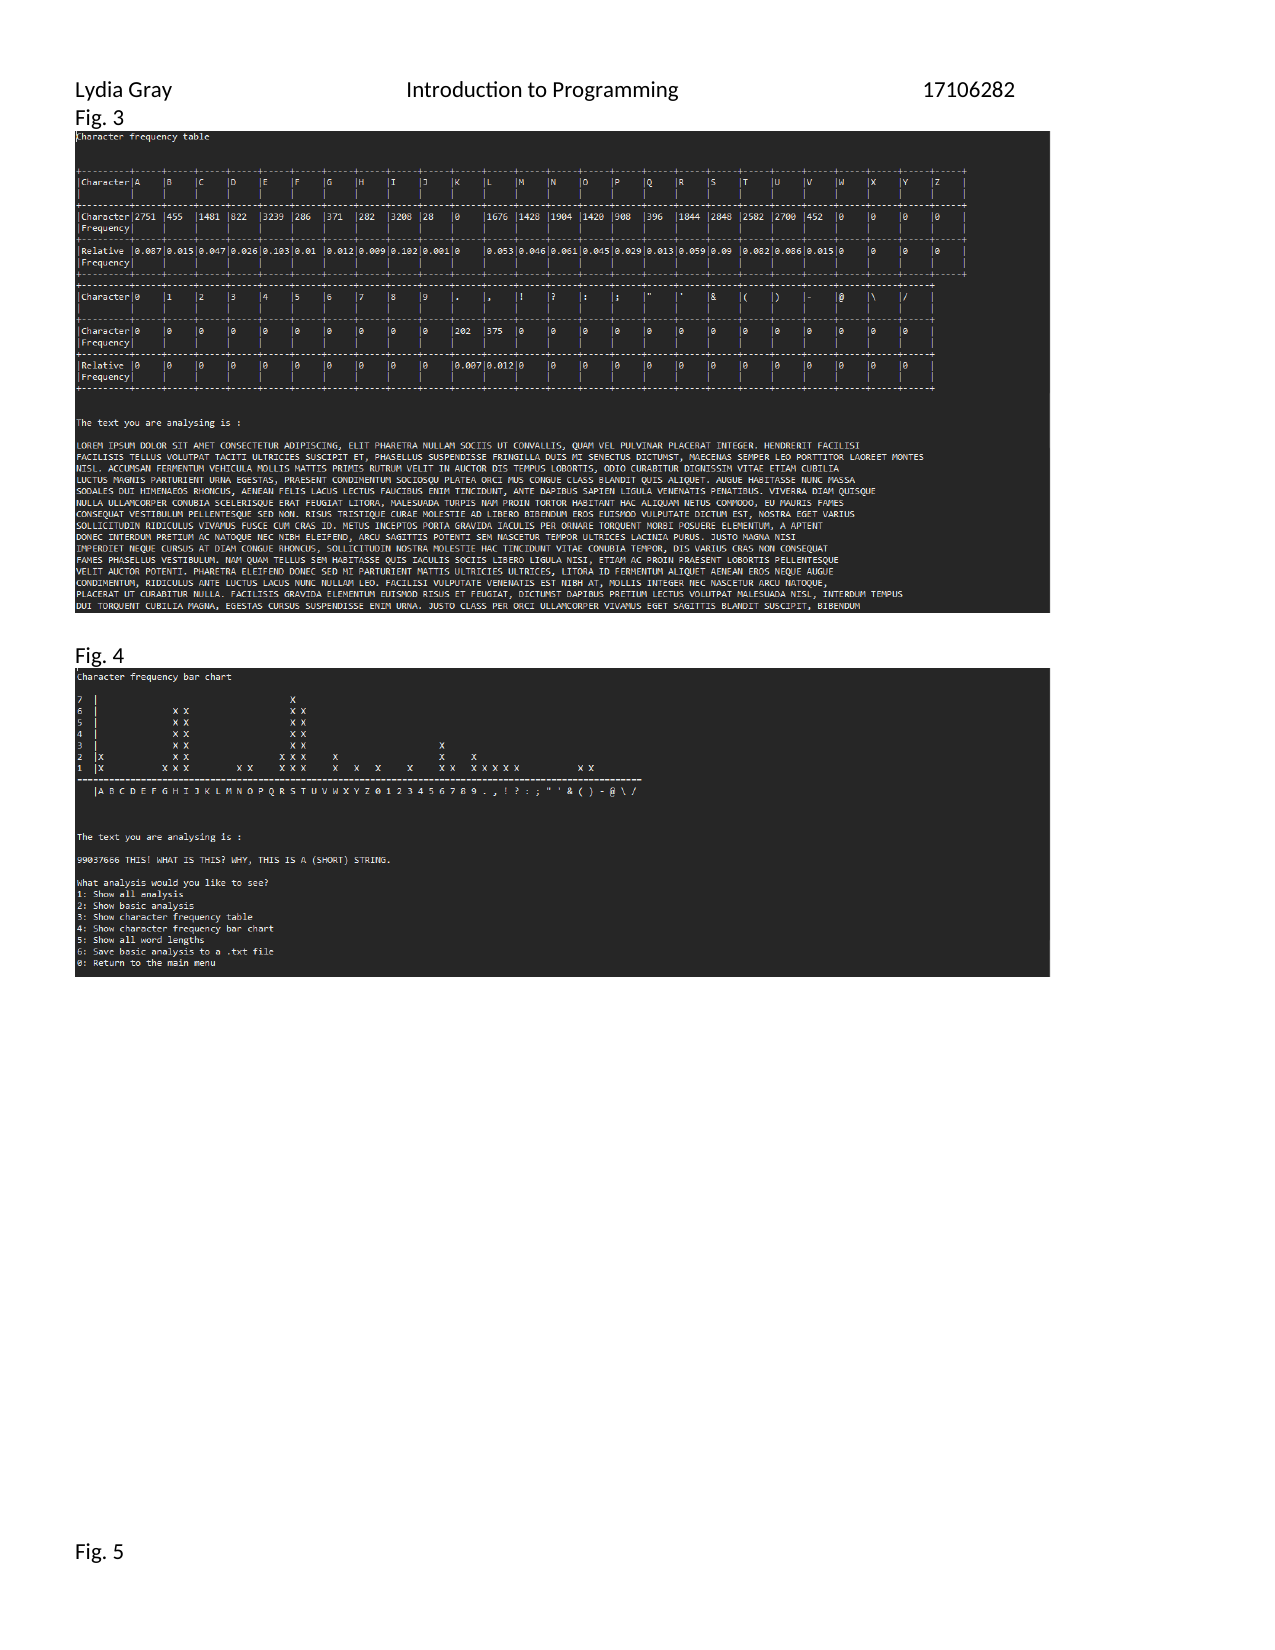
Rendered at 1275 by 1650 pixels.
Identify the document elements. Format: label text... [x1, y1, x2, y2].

picture [75, 131, 1050, 613]
text Fig. 5 [75, 1537, 1200, 1565]
picture [75, 668, 1050, 977]
text Fig. 4 [75, 641, 1200, 669]
text Fig. 3 [75, 103, 1200, 131]
